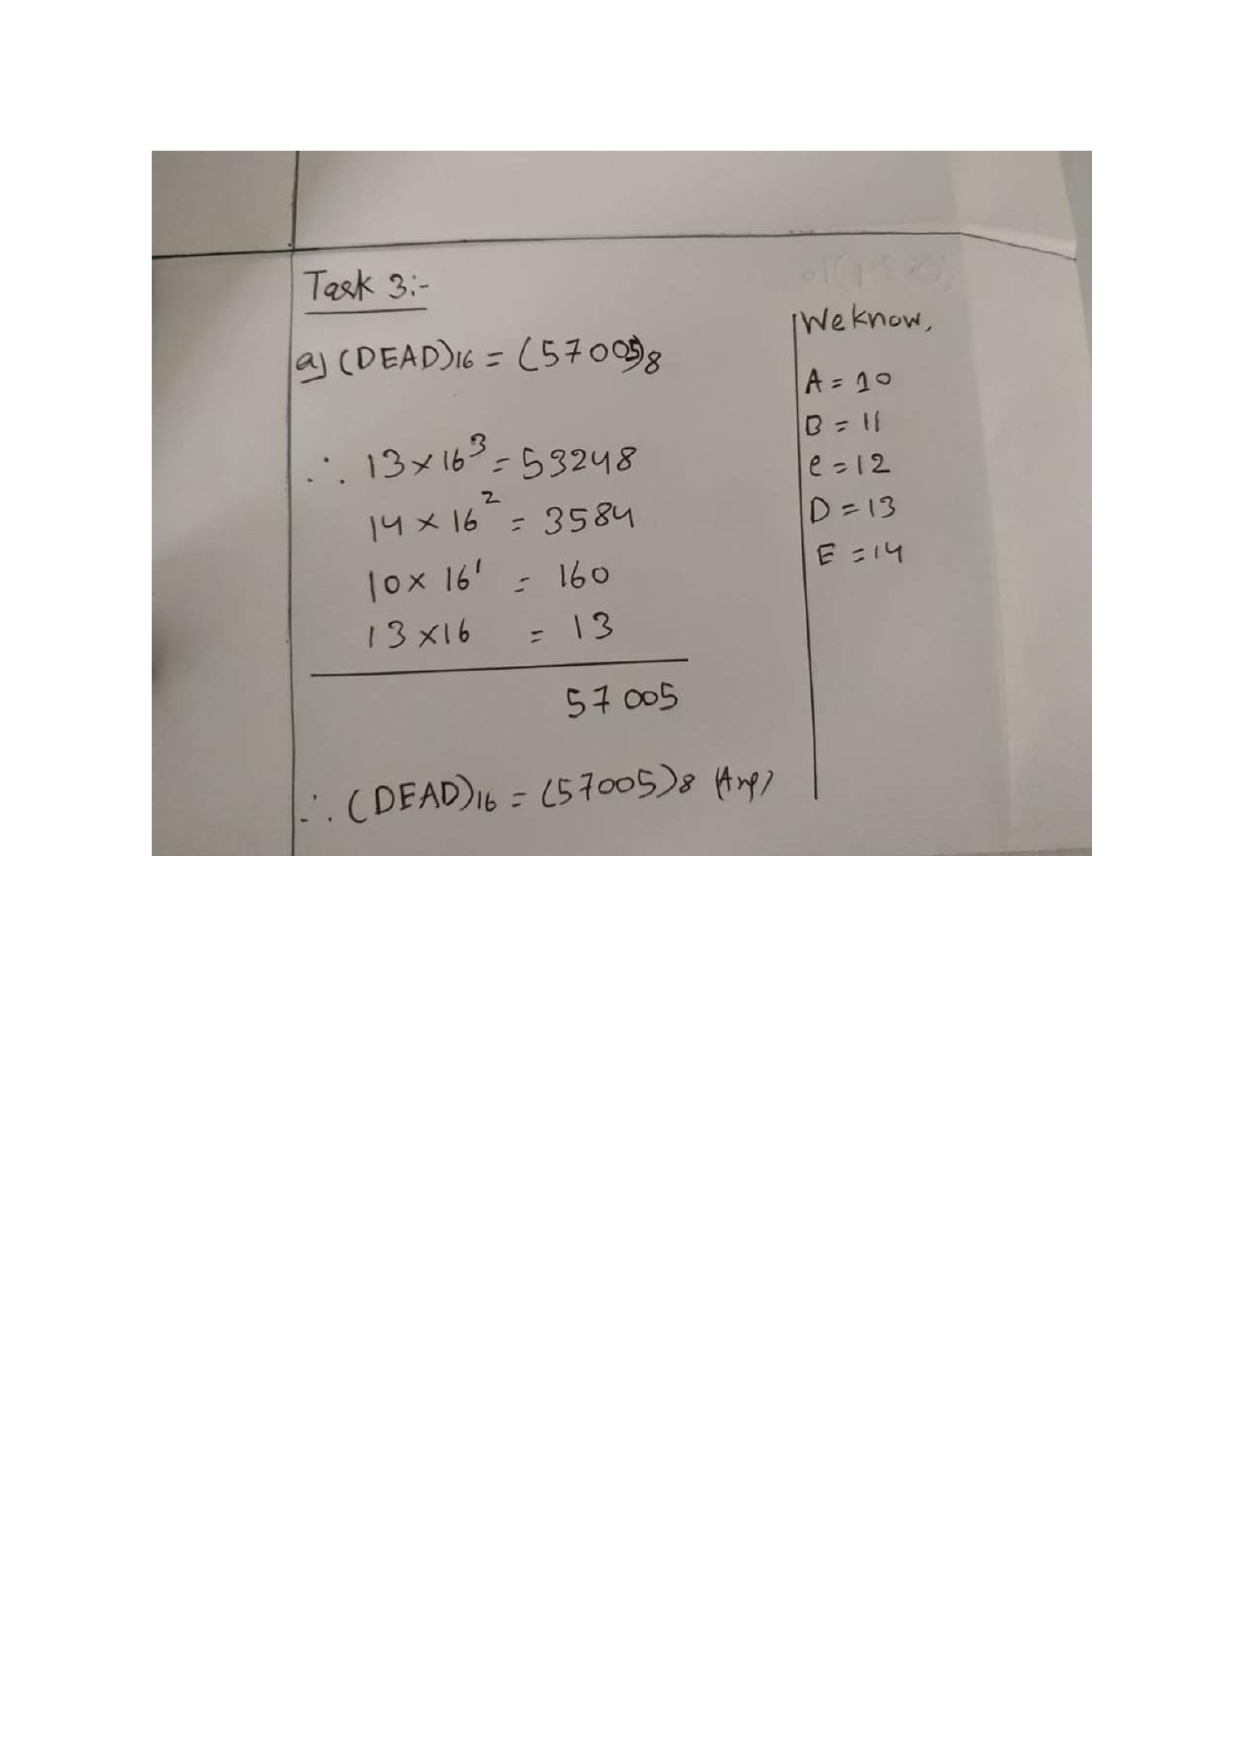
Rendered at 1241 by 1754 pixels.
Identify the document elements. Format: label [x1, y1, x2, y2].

picture [153, 151, 1091, 856]
